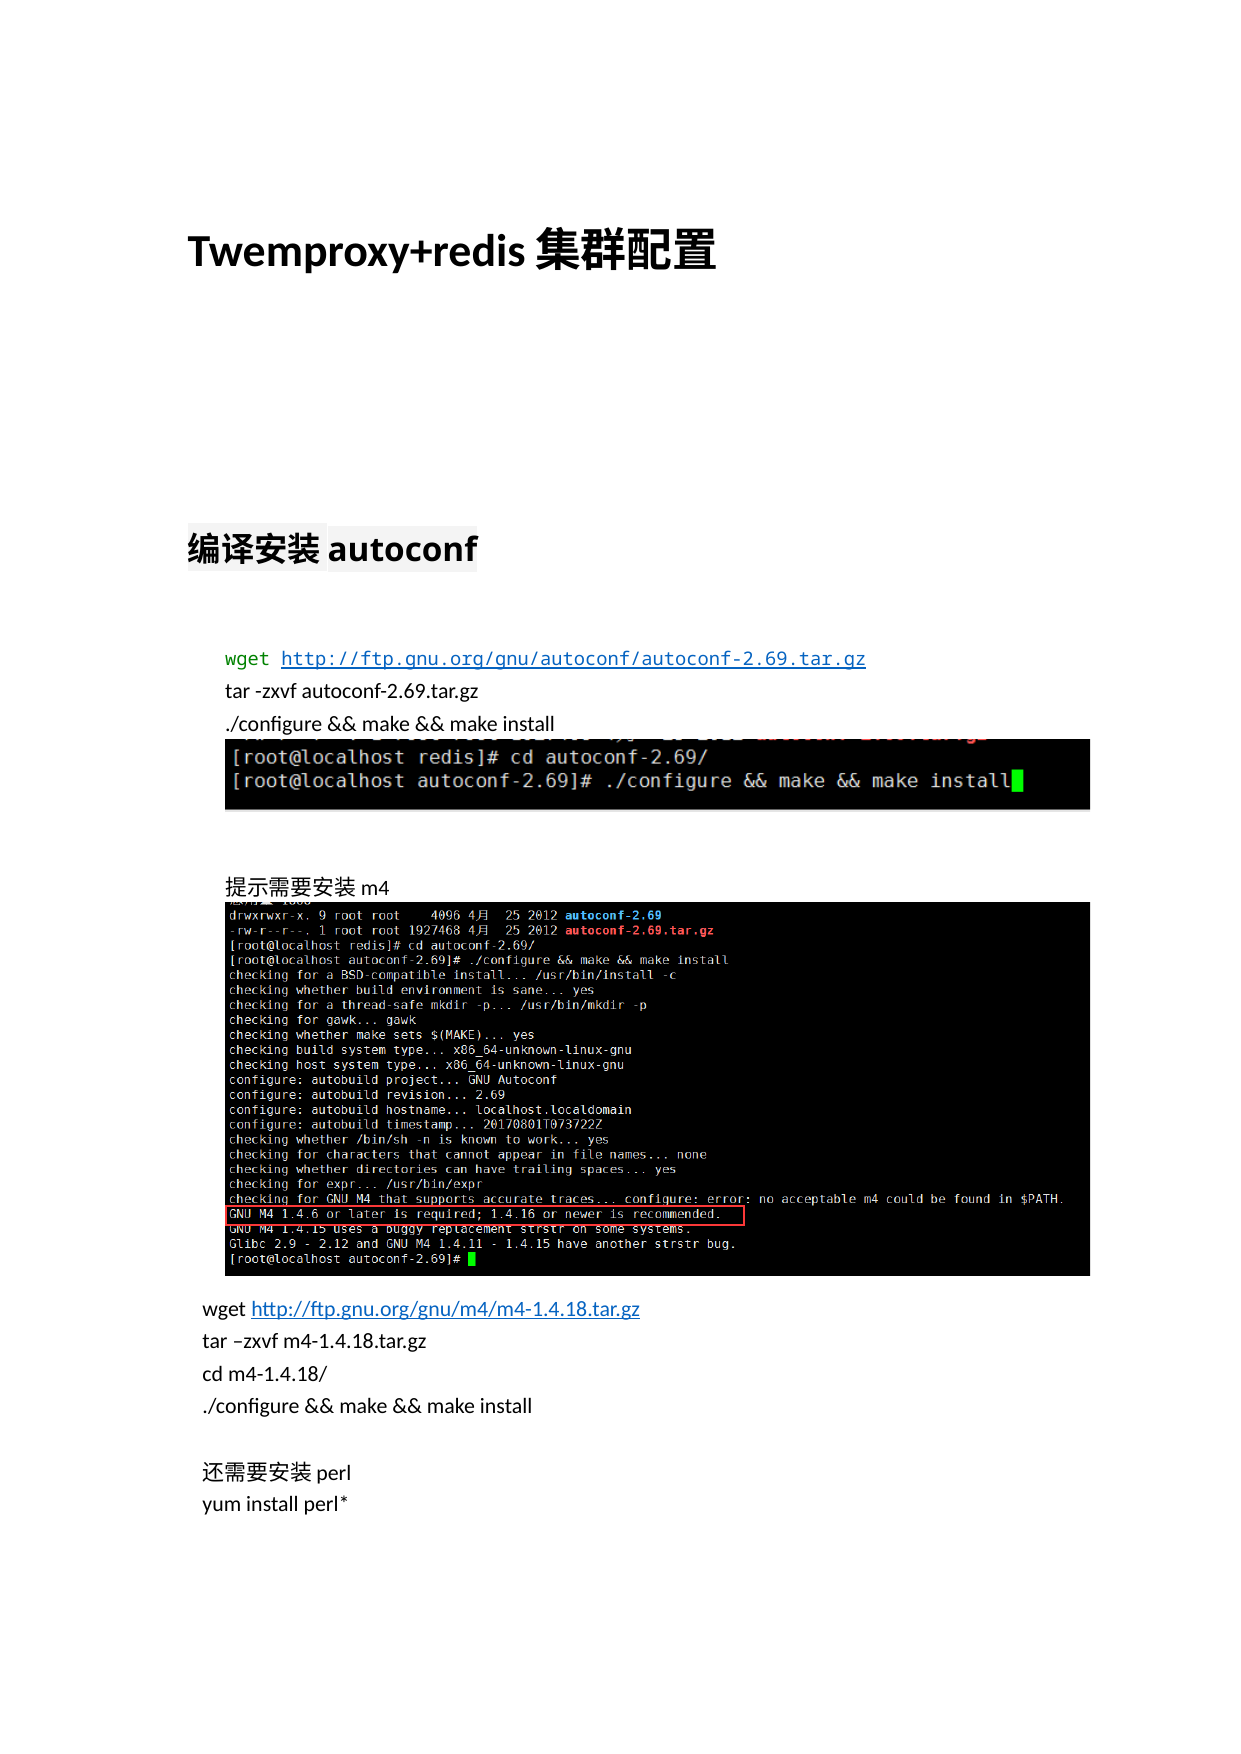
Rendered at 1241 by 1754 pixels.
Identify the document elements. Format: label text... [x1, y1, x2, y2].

picture [225, 739, 1091, 812]
subtitle 编译安装autoconf [187, 515, 1053, 580]
text tar –zxvf m4-1.4.18.tar.gz [187, 1325, 1053, 1357]
list 提示需要安装m4 [225, 870, 1053, 902]
text ./configure && make && make install [187, 1390, 1053, 1422]
list tar -zxvf autoconf-2.69.tar.gz [225, 675, 1053, 707]
text yum install perl* [187, 1487, 1053, 1520]
text wget http://ftp.gnu.org/gnu/m4/m4-1.4.18.tar.gz [187, 1292, 1053, 1325]
list wget http://ftp.gnu.org/gnu/autoconf/autoconf-2.69.tar.gz [225, 642, 1053, 675]
picture [225, 902, 1091, 1276]
text cd m4-1.4.18/ [187, 1357, 1053, 1390]
subtitle Twemproxy+redis集群配置 [187, 197, 1053, 295]
list ./configure && make && make install [225, 707, 1053, 739]
text 还需要安装perl [187, 1455, 1053, 1487]
